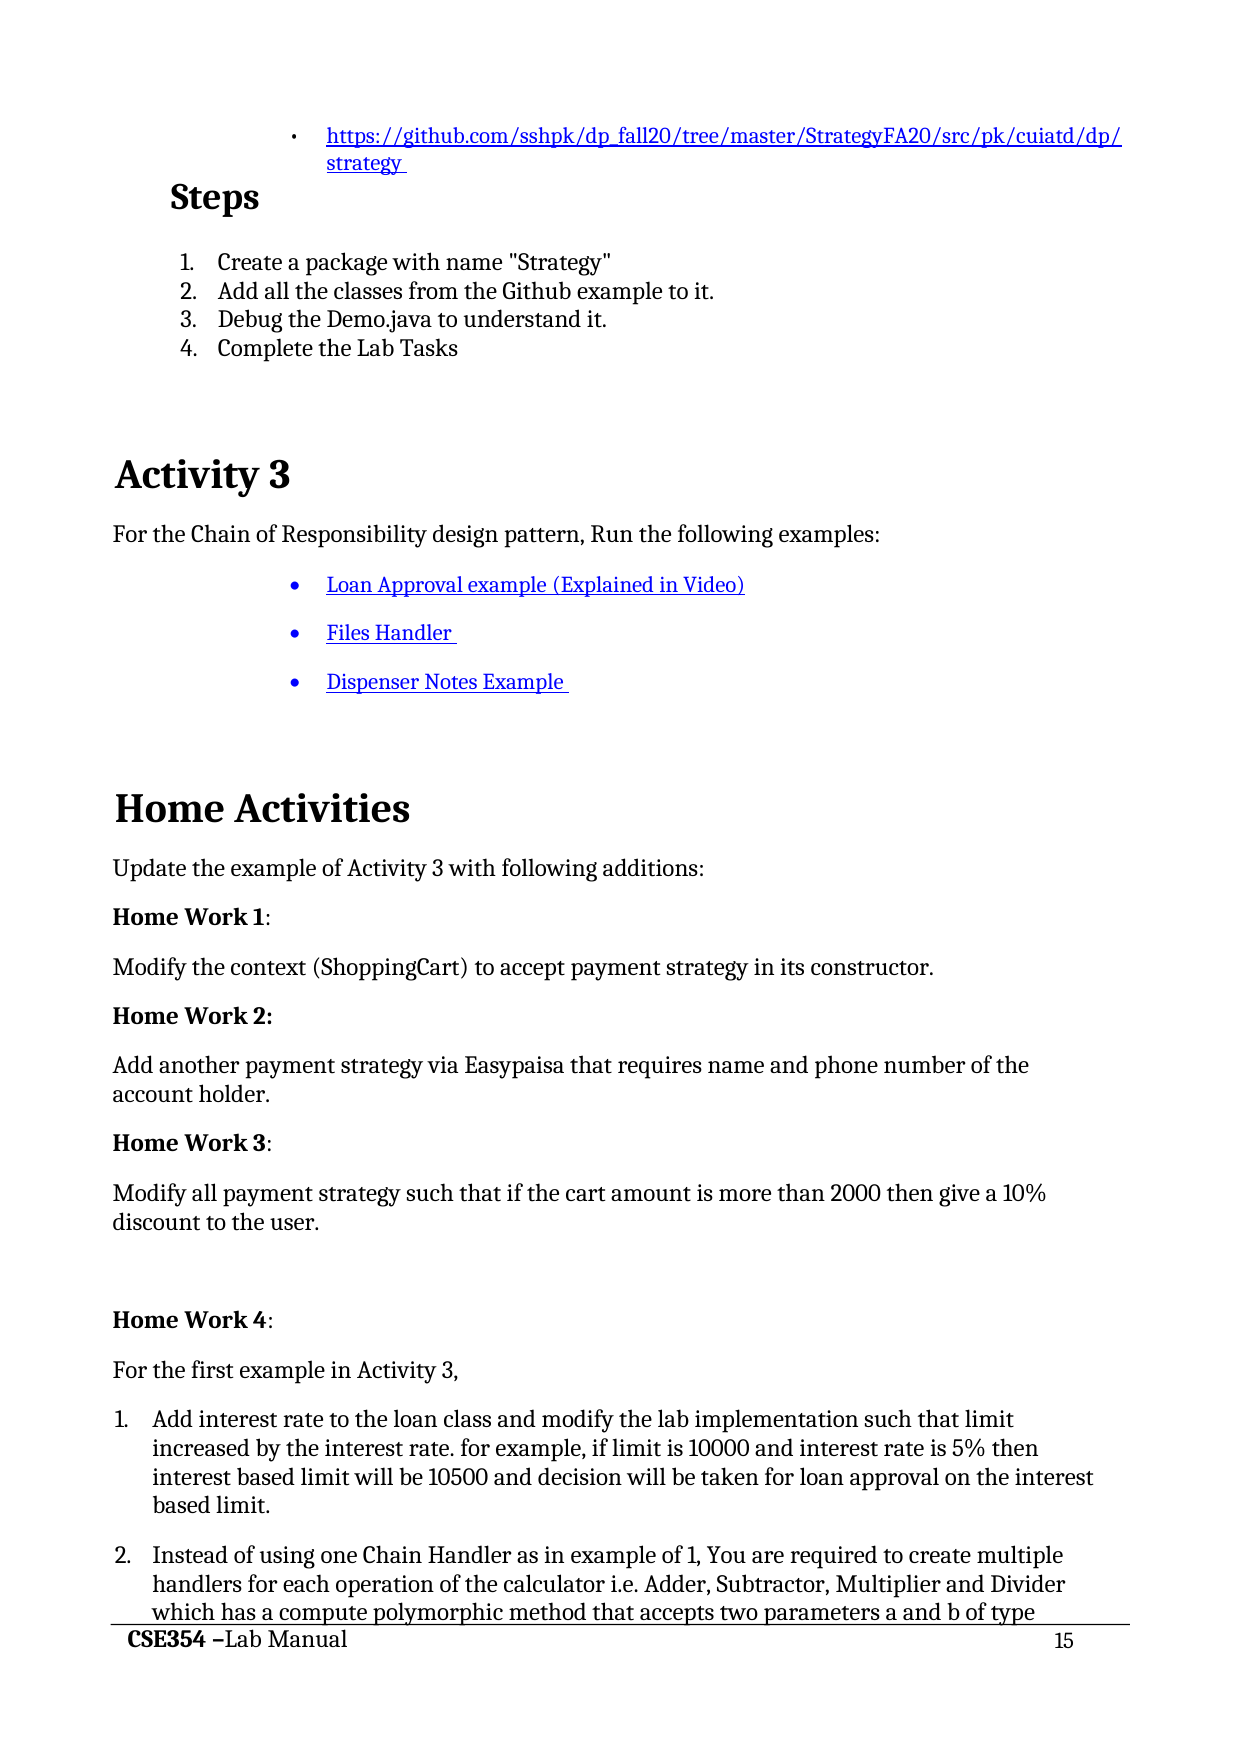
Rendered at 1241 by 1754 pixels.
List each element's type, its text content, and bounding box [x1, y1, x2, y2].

text Update the example of Activity 3 with following additions: [112, 853, 1097, 882]
list Loan Approval example (Explained in Video) [289, 570, 1240, 598]
list https://github.com/sshpk/dp_fall20/tree/master/StrategyFA20/src/pk/cuiatd/dp/strategy [289, 123, 1155, 176]
list Add interest rate to the loan class and modify the lab implementation such that limit increased by the interest rate. for example, if limit is 10000 and interest rate is 5% then interest based limit will be 10500 and decision will be taken for loan approval on the interest based limit. [114, 1405, 1097, 1520]
text Modify all payment strategy such that if the cart amount is more than 2000 then give a 10% discount to the user. [112, 1179, 1097, 1236]
text Home Work 2: [112, 1002, 1097, 1031]
list Files Handler [289, 618, 1240, 647]
list Add all the classes from the Github example to it. [180, 277, 1240, 305]
list Dispenser Notes Example [289, 667, 1240, 695]
text Home Work 3: [112, 1129, 1090, 1158]
text Home Activities [114, 785, 1240, 833]
list Complete the Lab Tasks [180, 334, 1240, 363]
text Activity 3 [114, 451, 1240, 499]
text Home Work 1: [75, 903, 1090, 932]
list Create a package with name "Strategy" [180, 248, 1240, 277]
text For the first example in Activity 3, [112, 1356, 1097, 1384]
list Debug the Demo.java to understand it. [180, 305, 1240, 334]
text Steps [171, 176, 1240, 219]
text Modify the context (ShoppingCart) to accept payment strategy in its constructor. [112, 952, 1097, 981]
text Add another payment strategy via Easypaisa that requires name and phone number of the account holder. [112, 1051, 1097, 1109]
text For the Chain of Responsibility design pattern, Run the following examples: [112, 520, 1091, 549]
text Home Work 4: [75, 1306, 1090, 1335]
